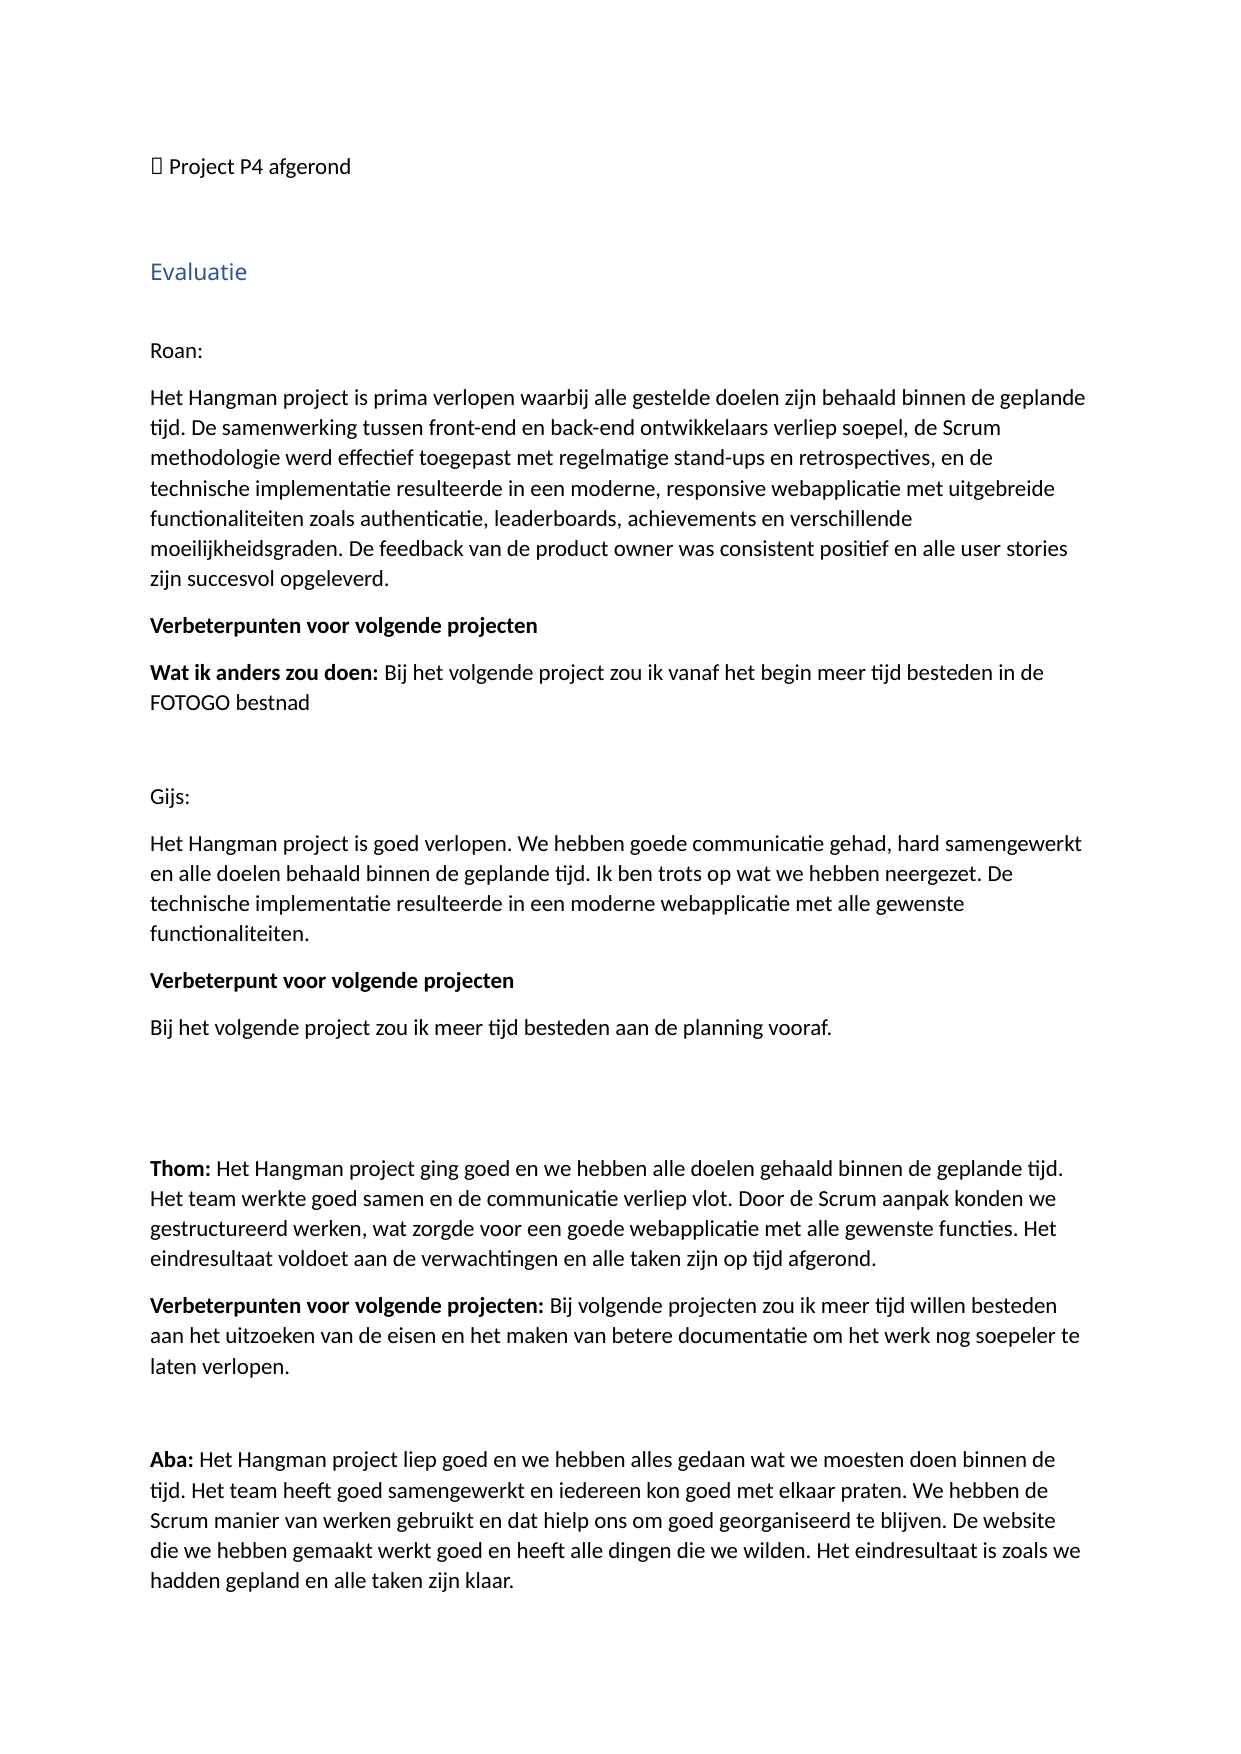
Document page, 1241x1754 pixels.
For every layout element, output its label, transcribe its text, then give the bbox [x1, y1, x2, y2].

text Verbeterpunten voor volgende projecten: Bij volgende projecten zou ik meer tijd willen besteden aan het uitzoeken van de eisen en het maken van betere documentatie om het werk nog soepeler te laten verlopen. [150, 1291, 1090, 1380]
text Verbeterpunt voor volgende projecten [150, 966, 1090, 994]
text Het Hangman project is goed verlopen. We hebben goede communicatie gehad, hard samengewerkt en alle doelen behaald binnen de geplande tijd. Ik ben trots op wat we hebben neergezet. De technische implementatie resulteerde in een moderne webapplicatie met alle gewenste functionaliteiten. [150, 829, 1090, 948]
text ✅ Project P4 afgerond [150, 150, 1090, 181]
text Thom: Het Hangman project ging goed en we hebben alle doelen gehaald binnen de geplande tijd. Het team werkte goed samen en de communicatie verliep vlot. Door de Scrum aanpak konden we gestructureerd werken, wat zorgde voor een goede webapplicatie met alle gewenste functies. Het eindresultaat voldoet aan de verwachtingen en alle taken zijn op tijd afgerond. [150, 1154, 1090, 1273]
text Gijs: [150, 782, 1090, 810]
text Verbeterpunten voor volgende projecten [150, 611, 1090, 639]
text Wat ik anders zou doen: Bij het volgende project zou ik vanaf het begin meer tijd besteden in de FOTOGO bestnad [150, 658, 1090, 716]
text Aba: Het Hangman project liep goed en we hebben alles gedaan wat we moesten doen binnen de tijd. Het team heeft goed samengewerkt en iedereen kon goed met elkaar praten. We hebben de Scrum manier van werken gebruikt en dat hielp ons om goed georganiseerd te blijven. De website die we hebben gemaakt werkt goed en heeft alle dingen die we wilden. Het eindresultaat is zoals we hadden gepland en alle taken zijn klaar. [150, 1446, 1090, 1594]
subtitle Evaluatie [150, 256, 1090, 287]
text Bij het volgende project zou ik meer tijd besteden aan de planning vooraf. [150, 1013, 1090, 1041]
text Roan: [150, 336, 1090, 364]
text Het Hangman project is prima verlopen waarbij alle gestelde doelen zijn behaald binnen de geplande tijd. De samenwerking tussen front-end en back-end ontwikkelaars verliep soepel, de Scrum methodologie werd effectief toegepast met regelmatige stand-ups en retrospectives, en de technische implementatie resulteerde in een moderne, responsive webapplicatie met uitgebreide functionaliteiten zoals authenticatie, leaderboards, achievements en verschillende moeilijkheidsgraden. De feedback van de product owner was consistent positief en alle user stories zijn succesvol opgeleverd. [150, 383, 1090, 592]
